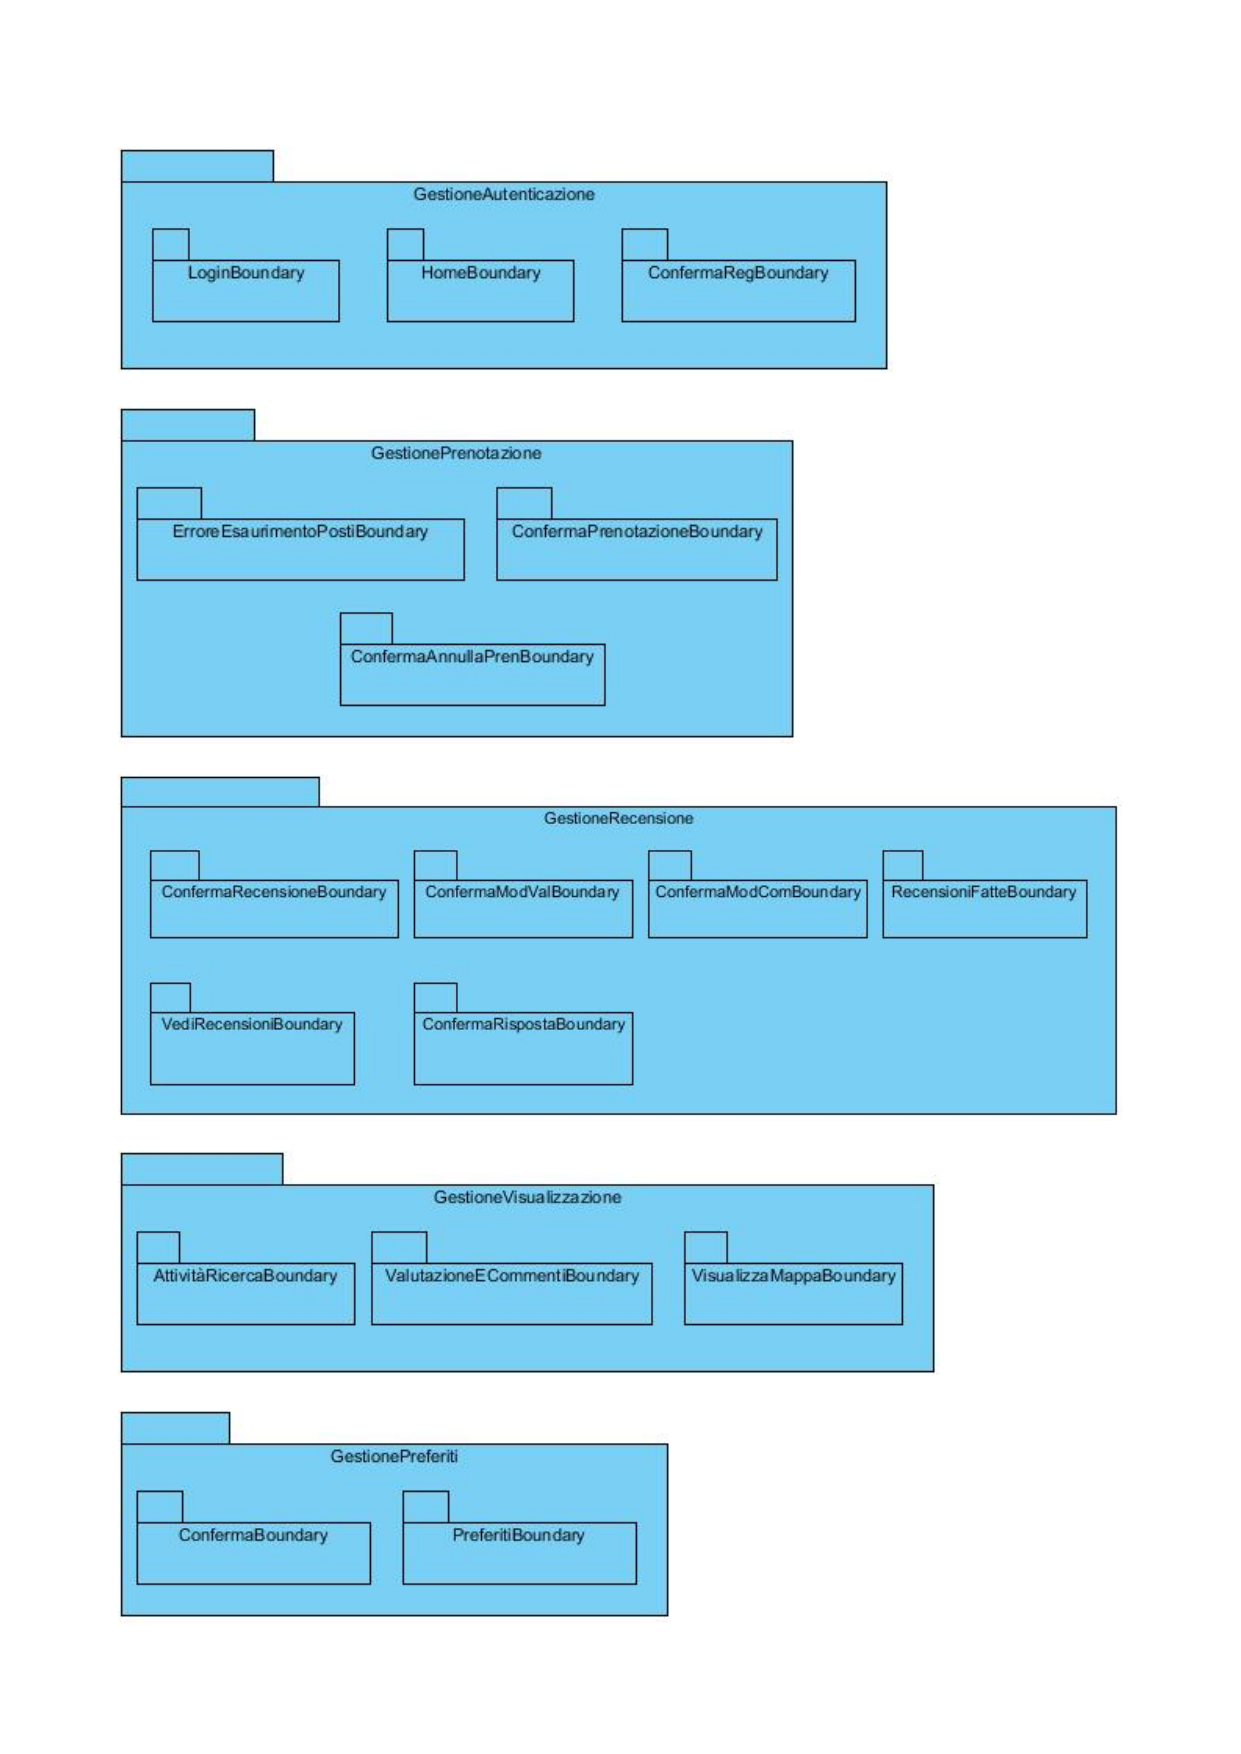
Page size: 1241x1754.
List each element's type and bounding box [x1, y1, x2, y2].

picture [118, 1409, 675, 1623]
picture [118, 774, 1123, 1121]
picture [118, 147, 894, 376]
picture [118, 1150, 940, 1379]
picture [118, 406, 800, 744]
